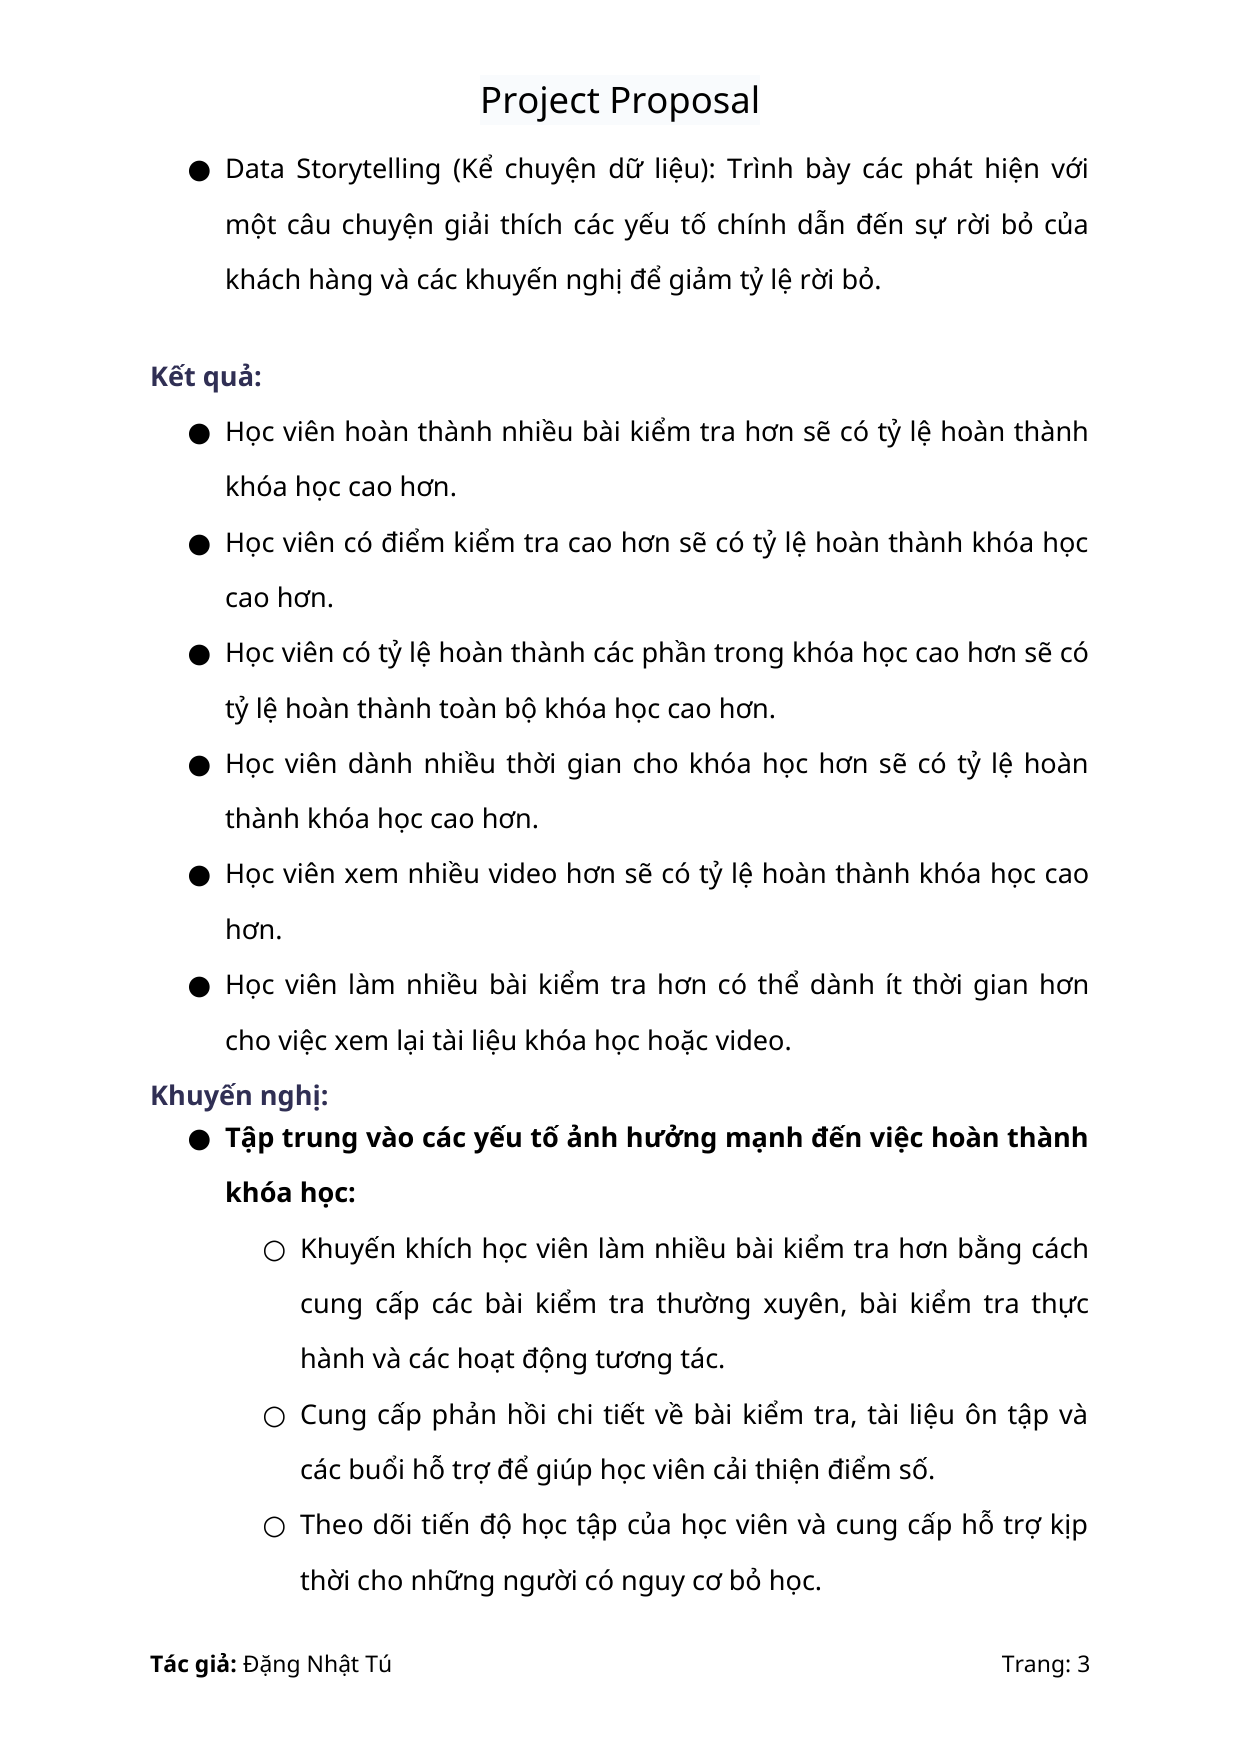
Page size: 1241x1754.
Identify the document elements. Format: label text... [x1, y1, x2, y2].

list Học viên hoàn thành nhiều bài kiểm tra hơn sẽ có tỷ lệ hoàn thành khóa học cao hơn. [187, 412, 1090, 505]
list Data Storytelling (Kể chuyện dữ liệu): Trình bày các phát hiện với một câu chuyện giải thích các yếu tố chính dẫn đến sự rời bỏ của khách hàng và các khuyến nghị để giảm tỷ lệ rời bỏ. [187, 150, 1090, 297]
list Học viên dành nhiều thời gian cho khóa học hơn sẽ có tỷ lệ hoàn thành khóa học cao hơn. [187, 744, 1090, 837]
subtitle Kết quả: [150, 358, 1090, 394]
list Tập trung vào các yếu tố ảnh hưởng mạnh đến việc hoàn thành khóa học: [187, 1119, 1090, 1211]
list Khuyến khích học viên làm nhiều bài kiểm tra hơn bằng cách cung cấp các bài kiểm tra thường xuyên, bài kiểm tra thực hành và các hoạt động tương tác. [262, 1229, 1090, 1377]
list Cung cấp phản hồi chi tiết về bài kiểm tra, tài liệu ôn tập và các buổi hỗ trợ để giúp học viên cải thiện điểm số. [262, 1395, 1090, 1487]
list Học viên làm nhiều bài kiểm tra hơn có thể dành ít thời gian hơn cho việc xem lại tài liệu khóa học hoặc video. [187, 966, 1090, 1058]
text Khuyến nghị: [150, 1076, 1090, 1113]
list Học viên có điểm kiểm tra cao hơn sẽ có tỷ lệ hoàn thành khóa học cao hơn. [187, 523, 1090, 615]
list Theo dõi tiến độ học tập của học viên và cung cấp hỗ trợ kịp thời cho những người có nguy cơ bỏ học. [262, 1506, 1090, 1598]
list Học viên xem nhiều video hơn sẽ có tỷ lệ hoàn thành khóa học cao hơn. [187, 855, 1090, 947]
list Học viên có tỷ lệ hoàn thành các phần trong khóa học cao hơn sẽ có tỷ lệ hoàn thành toàn bộ khóa học cao hơn. [187, 634, 1090, 726]
